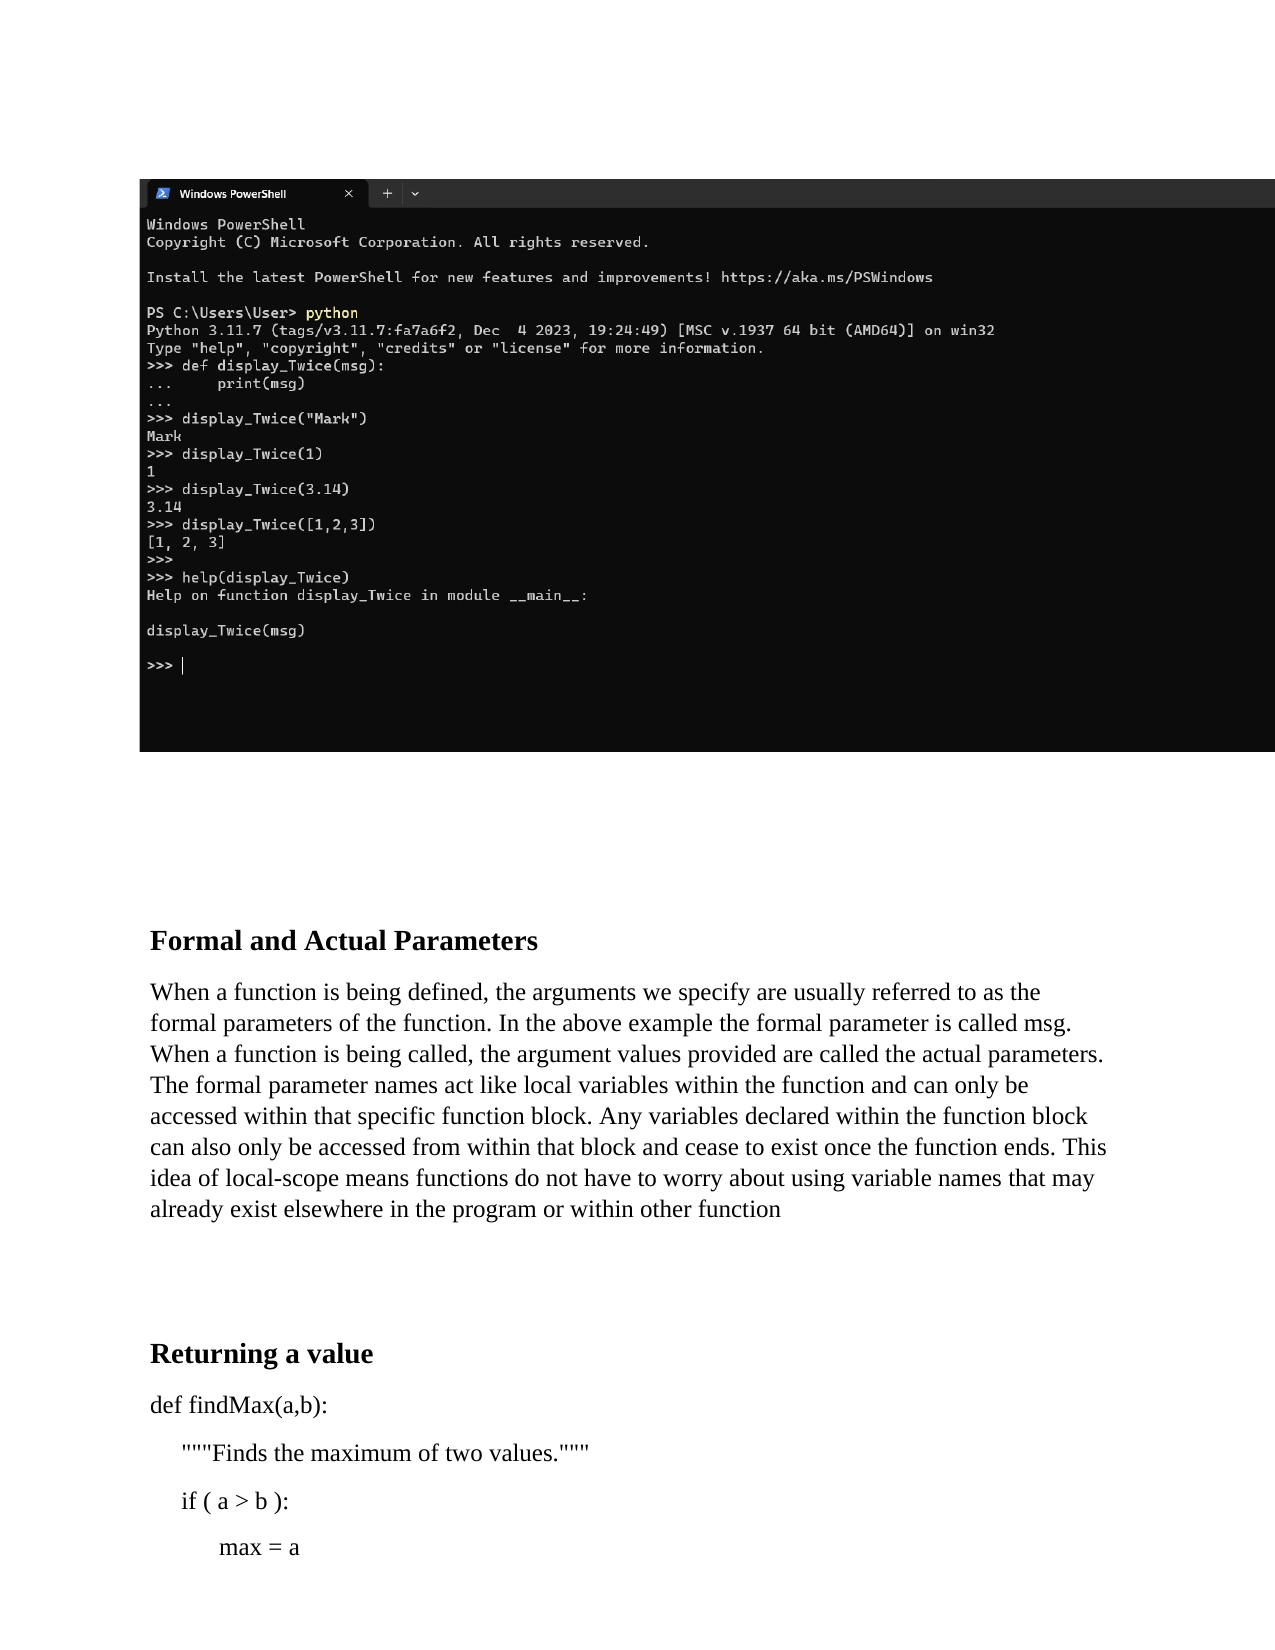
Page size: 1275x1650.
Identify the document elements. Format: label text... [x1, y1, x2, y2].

text max = a [219, 1533, 1275, 1561]
picture [139, 179, 1275, 752]
text When a function is being defined, the arguments we specify are usually referred to as the formal parameters of the function. In the above example the formal parameter is called msg. When a function is being called, the argument values provided are called the actual parameters. The formal parameter names act like local variables within the function and can only be accessed within that specific function block. Any variables declared within the function block can also only be accessed from within that block and cease to exist once the function ends. This idea of local-scope means functions do not have to worry about using variable names that may already exist elsewhere in the program or within other function [150, 977, 1112, 1223]
text """Finds the maximum of two values.""" if ( a > b ): [181, 1438, 592, 1514]
subtitle Formal and Actual Parameters [150, 923, 1275, 957]
text def findMax(a,b): [150, 1391, 1275, 1419]
subtitle Returning a value [150, 1337, 1275, 1370]
